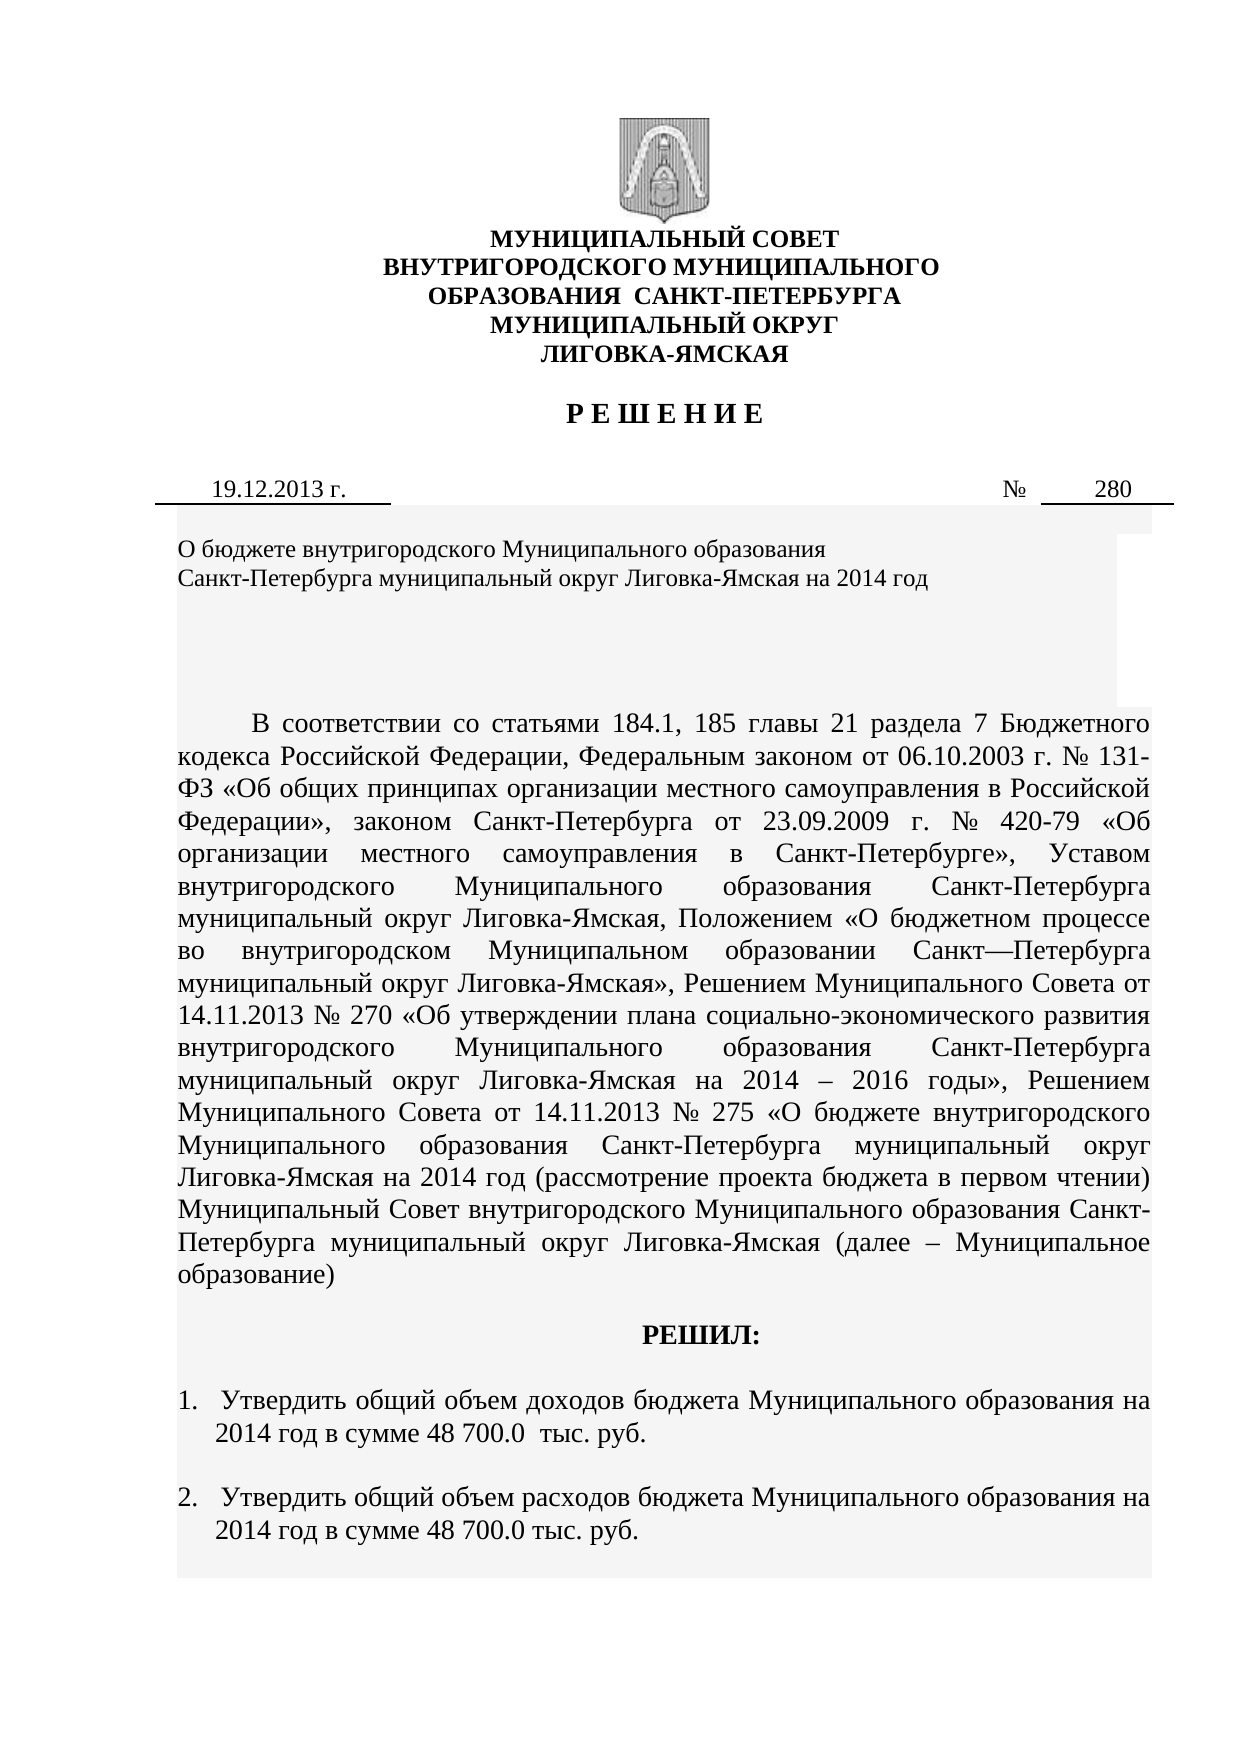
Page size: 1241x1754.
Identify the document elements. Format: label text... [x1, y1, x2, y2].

text РЕШИЛ: [177, 1318, 1152, 1351]
table_cell 280 [1041, 459, 1174, 503]
text 2. Утвердить общий объем расходов бюджета Муниципального образования на 2014 год в сумме 48 700.0 тыс. руб. [177, 1480, 1152, 1545]
table_cell 19.12.2013 г. [155, 459, 391, 503]
table_cell Р Е Ш Е Н И Е [155, 396, 1174, 458]
text В соответствии со статьями 184.1, 185 главы 21 раздела 7 Бюджетного кодекса Российской Федерации, Федеральным законом от 06.10.2003 г. № 131-ФЗ «Об общих принципах организации местного самоуправления в Российской Федерации», законом Санкт-Петербурга от 23.09.2009 г. № 420-79 «Об организации местного самоуправления в Санкт-Петербурге», Уставом внутригородского Муниципального образования Санкт-Петербурга муниципальный округ Лиговка-Ямская, Положением «О бюджетном процессе во внутригородском Муниципальном образовании Санкт—Петербурга муниципальный округ Лиговка-Ямская», Решением Муниципального Совета от 14.11.2013 № 270 «Об утверждении плана социально-экономического развития внутригородского Муниципального образования Санкт-Петербурга муниципальный округ Лиговка-Ямская на 2014 – 2016 годы», Решением Муниципального Совета от 14.11.2013 № 275 «О бюджете внутригородского Муниципального образования Санкт-Петербурга муниципальный округ Лиговка-Ямская на 2014 год (рассмотрение проекта бюджета в первом чтении) Муниципальный Совет внутригородского Муниципального образования Санкт-Петербурга муниципальный округ Лиговка-Ямская (далее – Муниципальное образование) [177, 707, 1152, 1290]
text О бюджете внутригородского Муниципального образования [177, 534, 1117, 563]
text 1. Утвердить общий объем доходов бюджета Муниципального образования на 2014 год в сумме 48 700.0 тыс. руб. [177, 1383, 1152, 1448]
table_header МУНИЦИПАЛЬНЫЙ СОВЕТ ВНУТРИГОРОДСКОГО МУНИЦИПАЛЬНОГО ОБРАЗОВАНИЯ САНКТ-ПЕТЕРБУРГА МУНИЦИПАЛЬНЫЙ ОКРУГ ЛИГОВКА-ЯМСКАЯ [155, 118, 1174, 396]
picture [619, 118, 710, 224]
table_cell № [391, 459, 1041, 503]
text Санкт-Петербурга муниципальный округ Лиговка-Ямская на 2014 год [177, 563, 1117, 592]
